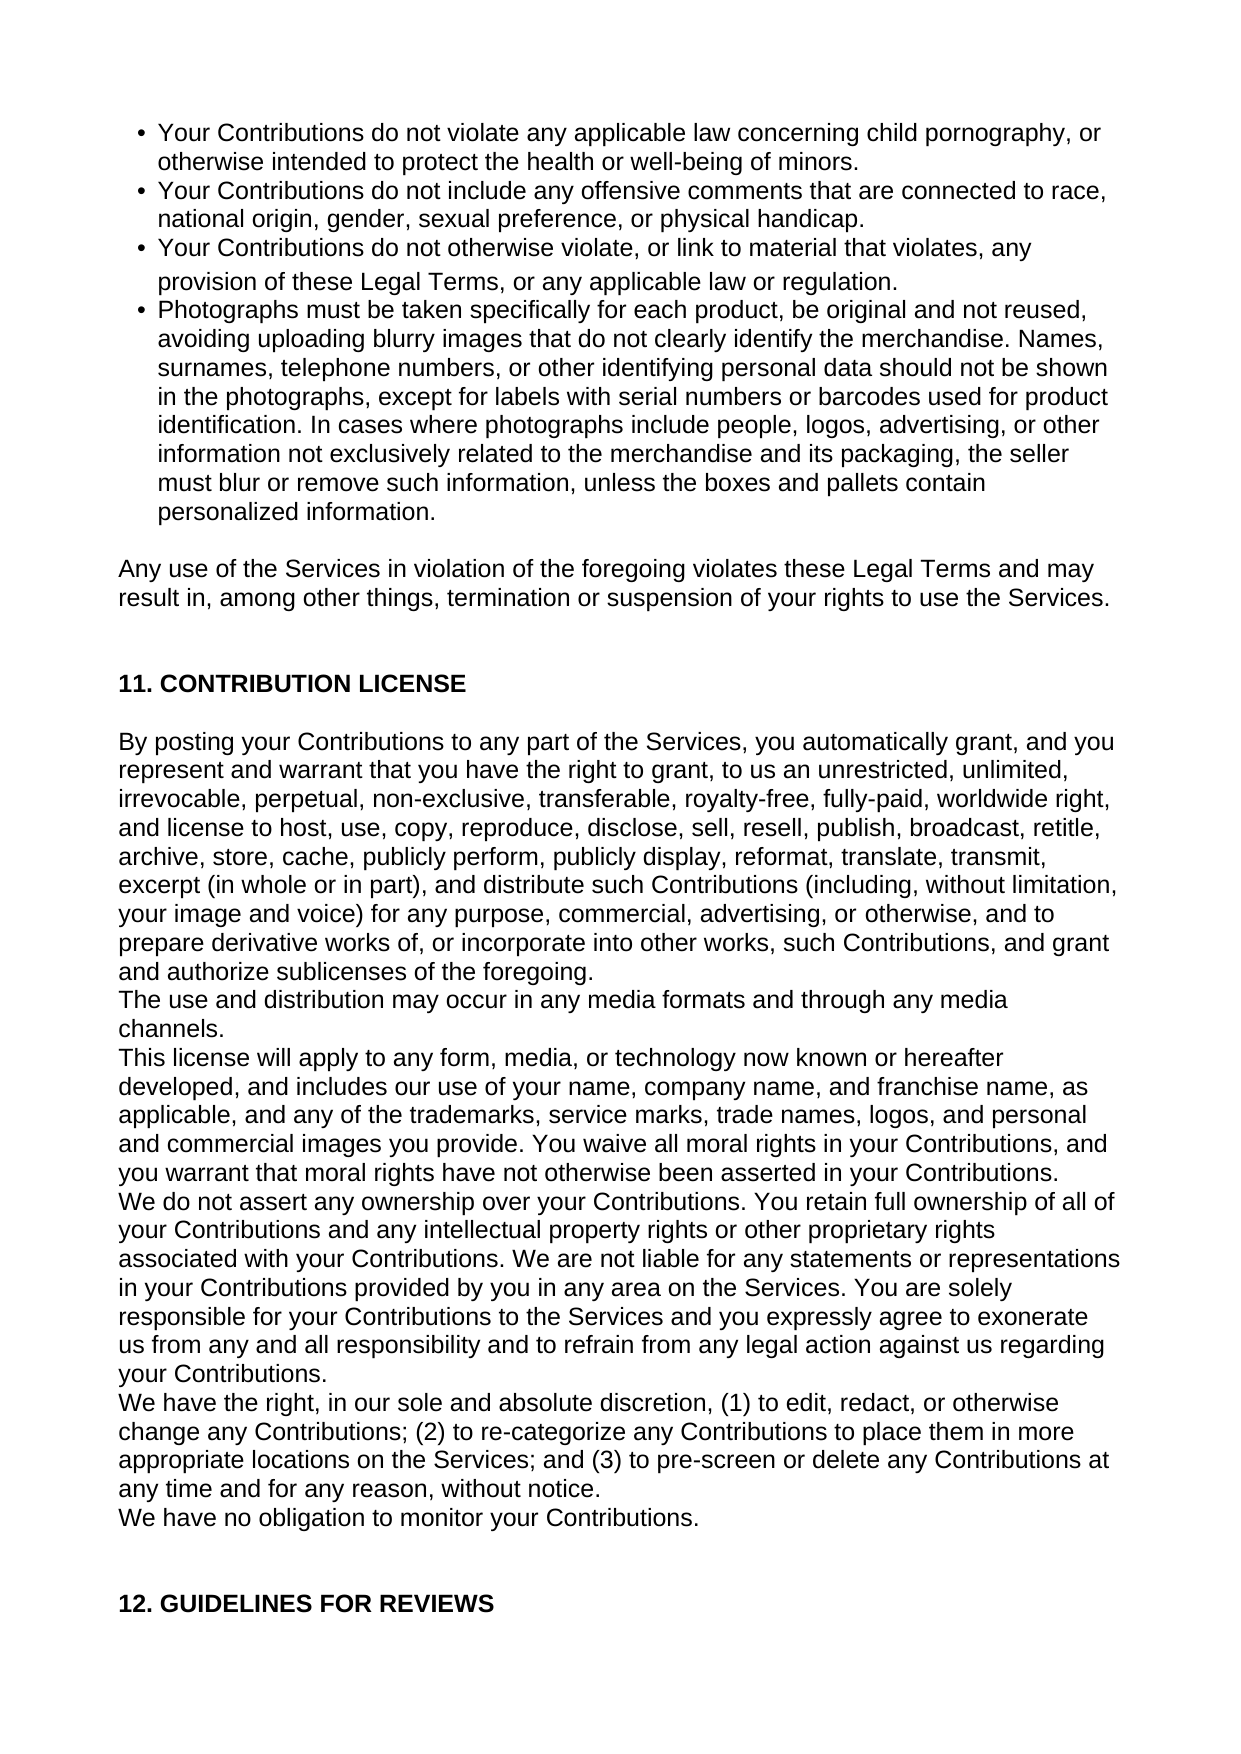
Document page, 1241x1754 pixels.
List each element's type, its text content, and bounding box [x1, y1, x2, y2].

list Your Contributions do not include any offensive comments that are connected to race, national origin, gender, sexual preference, or physical handicap. [137, 176, 1122, 233]
text Any use of the Services in violation of the foregoing violates these Legal Terms and may result in, among other things, termination or suspension of your rights to use the Services. [118, 554, 1122, 612]
list ﻿Your Contributions do not otherwise violate, or link to material that violates, any provision of these Legal Terms, or any applicable law or regulation. [137, 233, 1122, 296]
list Your Contributions do not violate any applicable law concerning child pornography, or otherwise intended to protect the health or well-being of minors. [137, 118, 1122, 176]
text This license will apply to any form, media, or technology now known or hereafter developed, and includes our use of your name, company name, and franchise name, as applicable, and any of the trademarks, service marks, trade names, logos, and personal and commercial images you provide. You waive all moral rights in your Contributions, and you warrant that moral rights have not otherwise been asserted in your Contributions. [118, 1043, 1122, 1187]
text We do not assert any ownership over your Contributions. You retain full ownership of all of your Contributions and any intellectual property rights or other proprietary rights associated with your Contributions. We are not liable for any statements or representations in your Contributions provided by you in any area on the Services. You are solely responsible for your Contributions to the Services and you expressly agree to exonerate us from any and all responsibility and to refrain from any legal action against us regarding your Contributions. [118, 1187, 1122, 1388]
text 12. GUIDELINES FOR REVIEWS [118, 1589, 1122, 1618]
text We have the right, in our sole and absolute discretion, (1) to edit, redact, or otherwise change any Contributions; (2) to re-categorize any Contributions to place them in more appropriate locations on the Services; and (3) to pre-screen or delete any Contributions at any time and for any reason, without notice. [118, 1388, 1122, 1503]
text The use and distribution may occur in any media formats and through any media channels. [118, 986, 1122, 1043]
text We have no obligation to monitor your Contributions. [118, 1503, 1122, 1532]
text By posting your Contributions to any part of the Services, you automatically grant, and you represent and warrant that you have the right to grant, to us an unrestricted, unlimited, irrevocable, perpetual, non-exclusive, transferable, royalty-free, fully-paid, worldwide right, and license to host, use, copy, reproduce, disclose, sell, resell, publish, broadcast, retitle, archive, store, cache, publicly perform, publicly display, reformat, translate, transmit, excerpt (in whole or in part), and distribute such Contributions (including, without limitation, your image and voice) for any purpose, commercial, advertising, or otherwise, and to prepare derivative works of, or incorporate into other works, such Contributions, and grant and authorize sublicenses of the foregoing. [118, 727, 1122, 986]
list Photographs must be taken specifically for each product, be original and not reused, avoiding uploading blurry images that do not clearly identify the merchandise. Names, surnames, telephone numbers, or other identifying personal data should not be shown in the photographs, except for labels with serial numbers or barcodes used for product identification. In cases where photographs include people, logos, advertising, or other information not exclusively related to the merchandise and its packaging, the seller must blur or remove such information, unless the boxes and pallets contain personalized information. [137, 296, 1122, 526]
text 11. CONTRIBUTION LICENSE [118, 669, 1122, 698]
